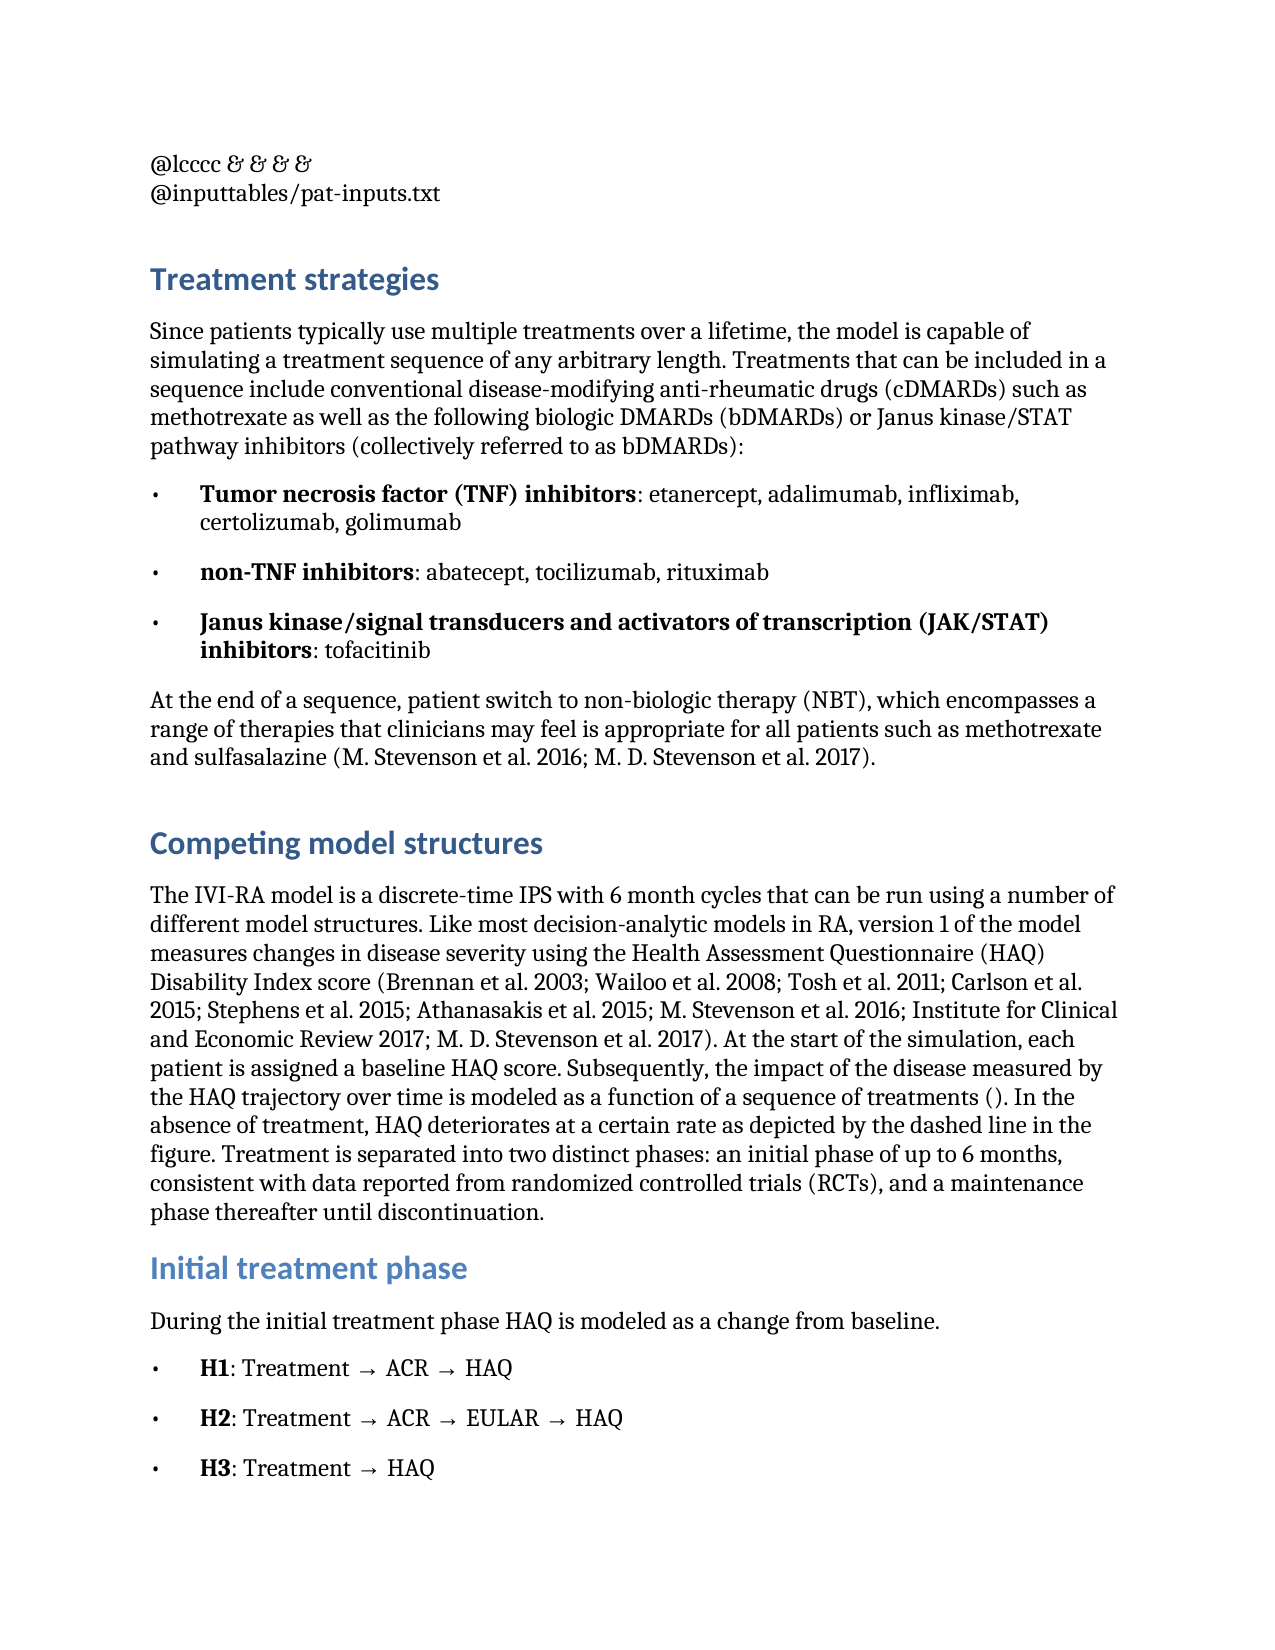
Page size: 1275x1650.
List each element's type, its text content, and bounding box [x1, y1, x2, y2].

list H1: Treatment ACR HAQ [150, 1354, 1125, 1383]
text During the initial treatment phase HAQ is modeled as a change from baseline. [150, 1307, 1125, 1336]
list Tumor necrosis factor (TNF) inhibitors: etanercept, adalimumab, infliximab, certolizumab, golimumab [150, 479, 1125, 537]
text The IVI-RA model is a discrete-time IPS with 6 month cycles that can be run using a number of different model structures. Like most decision-analytic models in RA, version 1 of the model measures changes in disease severity using the Health Assessment Questionnaire (HAQ) Disability Index score (Brennan et al. 2003; Wailoo et al. 2008; Tosh et al. 2011; Carlson et al. 2015; Stephens et al. 2015; Athanasakis et al. 2015; M. Stevenson et al. 2016; Institute for Clinical and Economic Review 2017; M. D. Stevenson et al. 2017). At the start of the simulation, each patient is assigned a baseline HAQ score. Subsequently, the impact of the disease measured by the HAQ trajectory over time is modeled as a function of a sequence of treatments (). In the absence of treatment, HAQ deteriorates at a certain rate as depicted by the dashed line in the figure. Treatment is separated into two distinct phases: an initial phase of up to 6 months, consistent with data reported from randomized controlled trials (RCTs), and a maintenance phase thereafter until discontinuation. [150, 881, 1125, 1226]
list H2: Treatment ACR EULAR HAQ [150, 1404, 1125, 1433]
text Since patients typically use multiple treatments over a lifetime, the model is capable of simulating a treatment sequence of any arbitrary length. Treatments that can be included in a sequence include conventional disease-modifying anti-rheumatic drugs (cDMARDs) such as methotrexate as well as the following biologic DMARDs (bDMARDs) or Janus kinase/STAT pathway inhibitors (collectively referred to as bDMARDs): [150, 317, 1125, 461]
subtitle Treatment strategies [150, 257, 1125, 298]
list Janus kinase/signal transducers and activators of transcription (JAK/STAT) inhibitors: tofacitinib [150, 607, 1125, 665]
list H3: Treatment HAQ [150, 1453, 1125, 1482]
text @lcccc & & & & @inputtables/pat-inputs.txt [150, 150, 1125, 207]
list non-TNF inhibitors: abatecept, tocilizumab, rituximab [150, 558, 1125, 587]
subtitle Competing model structures [150, 822, 1125, 863]
subtitle Initial treatment phase [150, 1247, 1125, 1288]
text At the end of a sequence, patient switch to non-biologic therapy (NBT), which encompasses a range of therapies that clinicians may feel is appropriate for all patients such as methotrexate and sulfasalazine (M. Stevenson et al. 2016; M. D. Stevenson et al. 2017). [150, 686, 1125, 772]
